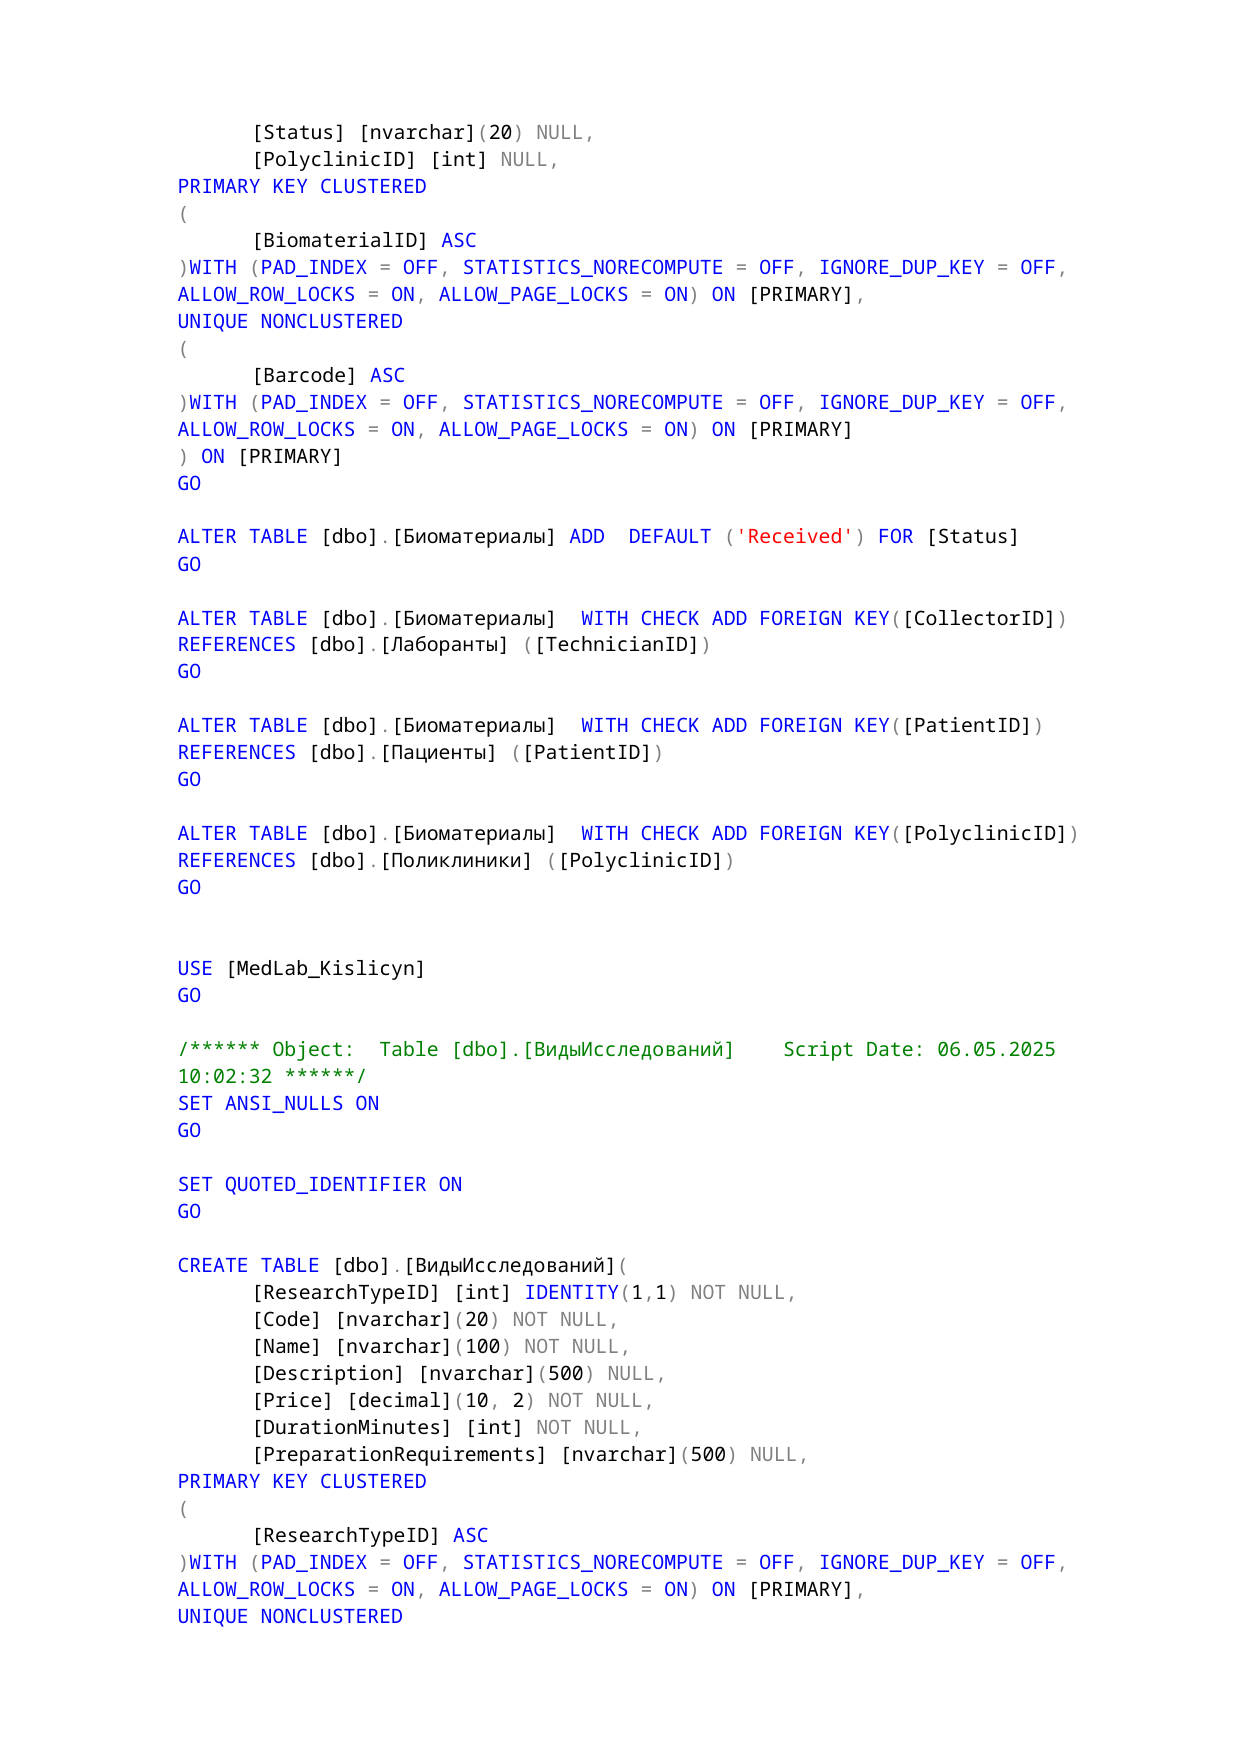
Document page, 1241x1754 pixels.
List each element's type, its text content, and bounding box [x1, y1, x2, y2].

text [Code] [nvarchar](20) NOT NULL, [177, 1305, 1152, 1332]
text [ResearchTypeID] ASC [177, 1521, 1152, 1548]
text [PolyclinicID] [int] NULL, [177, 145, 1152, 172]
text )WITH (PAD_INDEX = OFF, STATISTICS_NORECOMPUTE = OFF, IGNORE_DUP_KEY = OFF, ALLOW_ROW_LOCKS = ON, ALLOW_PAGE_LOCKS = ON) ON [PRIMARY], [177, 253, 1152, 307]
text ( [177, 334, 1152, 361]
text SET ANSI_NULLS ON [177, 1089, 1152, 1116]
text ( [177, 199, 1152, 226]
text SET QUOTED_IDENTIFIER ON [177, 1170, 1152, 1197]
text REFERENCES [dbo].[Лаборанты] ([TechnicianID]) [177, 631, 1152, 658]
text [Price] [decimal](10, 2) NOT NULL, [177, 1386, 1152, 1413]
text )WITH (PAD_INDEX = OFF, STATISTICS_NORECOMPUTE = OFF, IGNORE_DUP_KEY = OFF, ALLOW_ROW_LOCKS = ON, ALLOW_PAGE_LOCKS = ON) ON [PRIMARY] [177, 388, 1152, 442]
text GO [177, 766, 1152, 793]
text ALTER TABLE [dbo].[Биоматериалы] WITH CHECK ADD FOREIGN KEY([CollectorID]) [177, 604, 1152, 631]
text GO [177, 873, 1152, 901]
text ALTER TABLE [dbo].[Биоматериалы] WITH CHECK ADD FOREIGN KEY([PatientID]) [177, 712, 1152, 739]
text PRIMARY KEY CLUSTERED [177, 1467, 1152, 1494]
text [BiomaterialID] ASC [177, 226, 1152, 253]
text [PreparationRequirements] [nvarchar](500) NULL, [177, 1440, 1152, 1467]
text REFERENCES [dbo].[Пациенты] ([PatientID]) [177, 739, 1152, 766]
text ) ON [PRIMARY] [177, 442, 1152, 469]
text [Barcode] ASC [177, 361, 1152, 388]
text [ResearchTypeID] [int] IDENTITY(1,1) NOT NULL, [177, 1278, 1152, 1305]
text ( [177, 1494, 1152, 1521]
text UNIQUE NONCLUSTERED [177, 307, 1152, 334]
text PRIMARY KEY CLUSTERED [177, 172, 1152, 199]
text REFERENCES [dbo].[Поликлиники] ([PolyclinicID]) [177, 847, 1152, 873]
text )WITH (PAD_INDEX = OFF, STATISTICS_NORECOMPUTE = OFF, IGNORE_DUP_KEY = OFF, ALLOW_ROW_LOCKS = ON, ALLOW_PAGE_LOCKS = ON) ON [PRIMARY], [177, 1548, 1152, 1602]
text GO [177, 1116, 1152, 1143]
text [Status] [nvarchar](20) NULL, [177, 118, 1152, 145]
text /****** Object: Table [dbo].[ВидыИсследований] Script Date: 06.05.2025 10:02:32 ******/ [177, 1035, 1152, 1089]
text GO [177, 550, 1152, 577]
text ALTER TABLE [dbo].[Биоматериалы] WITH CHECK ADD FOREIGN KEY([PolyclinicID]) [177, 819, 1152, 847]
text [Description] [nvarchar](500) NULL, [177, 1359, 1152, 1386]
text ALTER TABLE [dbo].[Биоматериалы] ADD DEFAULT ('Received') FOR [Status] [177, 523, 1152, 550]
text UNIQUE NONCLUSTERED [177, 1602, 1152, 1629]
text GO [177, 658, 1152, 685]
text GO [177, 469, 1152, 496]
text [DurationMinutes] [int] NOT NULL, [177, 1413, 1152, 1440]
text USE [MedLab_Kislicyn] [177, 954, 1152, 981]
text [Name] [nvarchar](100) NOT NULL, [177, 1332, 1152, 1359]
text CREATE TABLE [dbo].[ВидыИсследований]( [177, 1251, 1152, 1278]
text GO [177, 981, 1152, 1008]
text GO [177, 1197, 1152, 1224]
